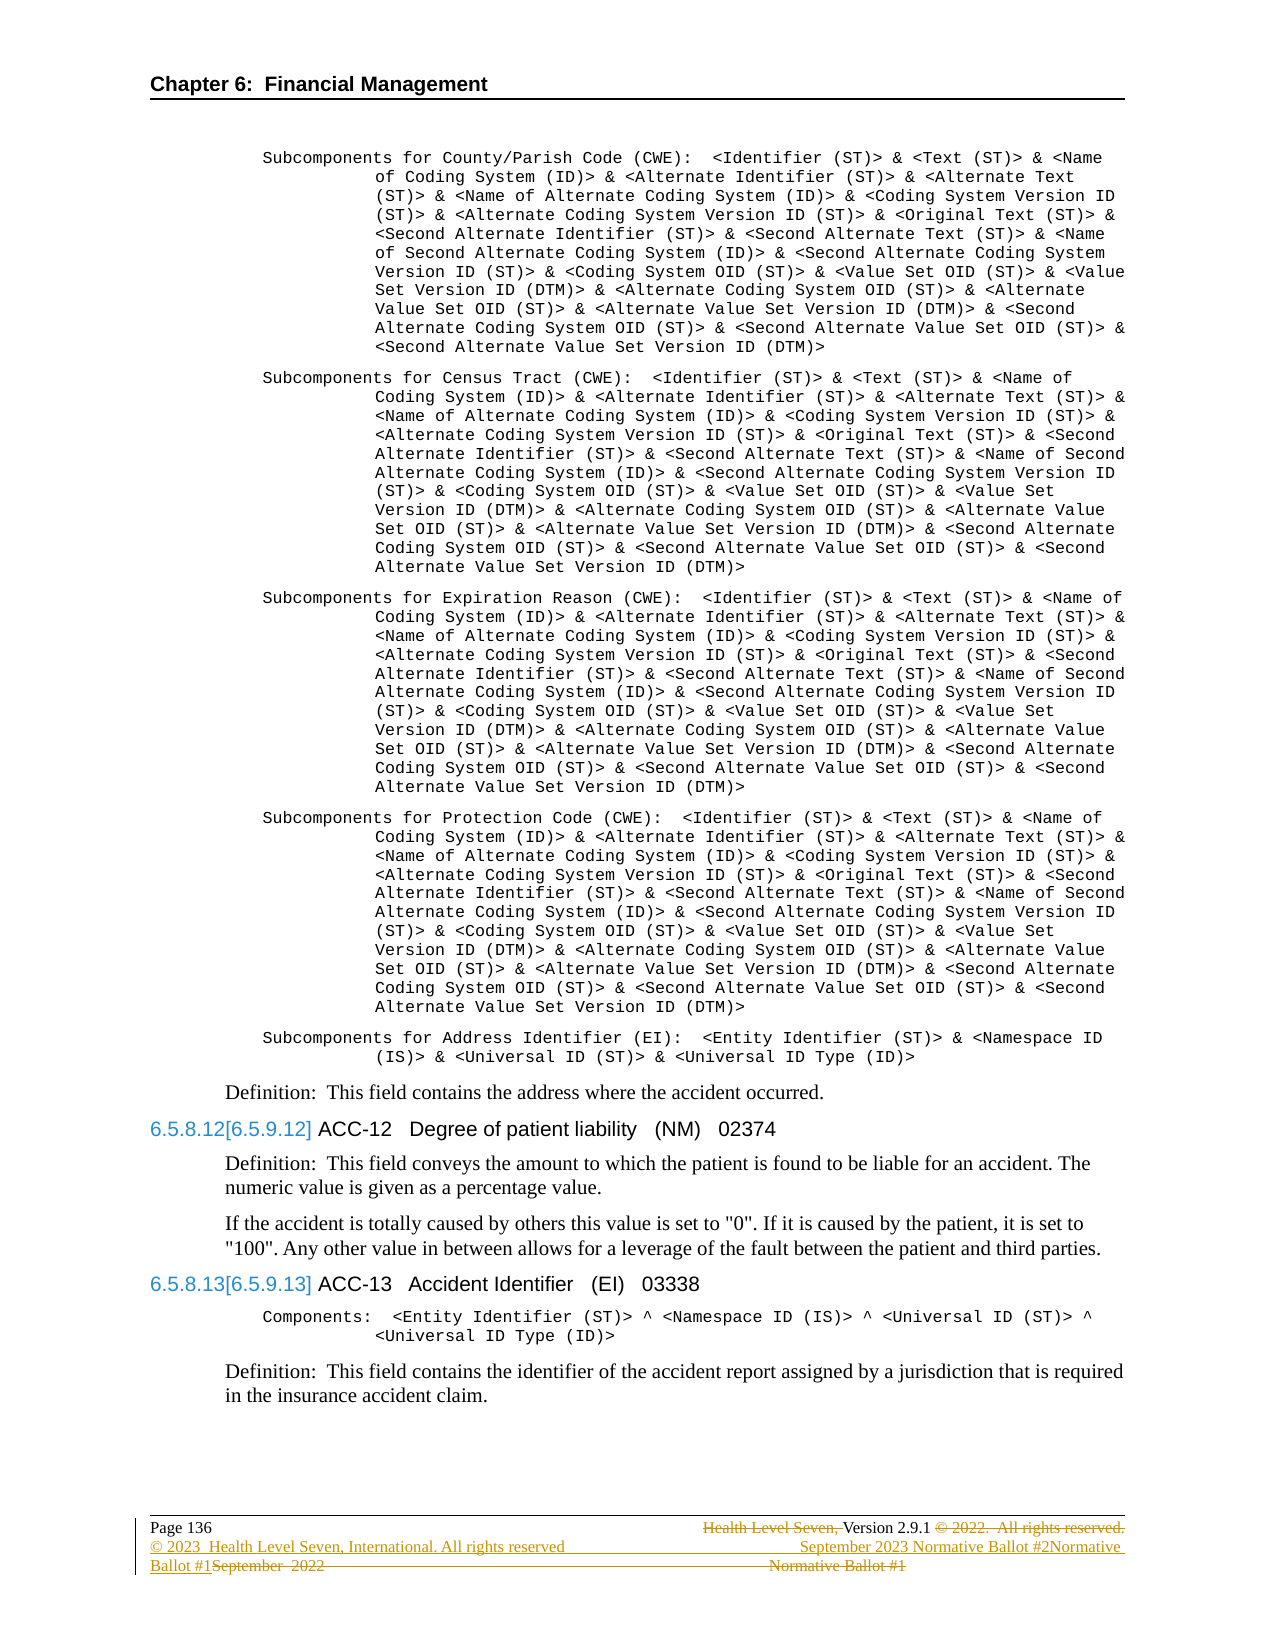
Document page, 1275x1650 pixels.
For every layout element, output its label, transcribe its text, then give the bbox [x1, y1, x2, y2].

subtitle ACC-12 Degree of patient liability (NM) 02374 [150, 1116, 1125, 1140]
text Subcomponents for County/Parish Code (CWE): <Identifier (ST)> & <Text (ST)> & <Name of Coding System (ID)> & <Alternate Identifier (ST)> & <Alternate Text (ST)> & <Name of Alternate Coding System (ID)> & <Coding System Version ID (ST)> & <Alternate Coding System Version ID (ST)> & <Original Text (ST)> & <Second Alternate Identifier (ST)> & <Second Alternate Text (ST)> & <Name of Second Alternate Coding System (ID)> & <Second Alternate Coding System Version ID (ST)> & <Coding System OID (ST)> & <Value Set OID (ST)> & <Value Set Version ID (DTM)> & <Alternate Coding System OID (ST)> & <Alternate Value Set OID (ST)> & <Alternate Value Set Version ID (DTM)> & <Second Alternate Coding System OID (ST)> & <Second Alternate Value Set OID (ST)> & <Second Alternate Value Set Version ID (DTM)> [262, 150, 1125, 357]
text Components: <Entity Identifier (ST)> ^ <Namespace ID (IS)> ^ <Universal ID (ST)> ^ <Universal ID Type (ID)> [262, 1308, 1125, 1346]
text Definition: This field contains the address where the accident occurred. [225, 1080, 1125, 1104]
text Definition: This field conveys the amount to which the patient is found to be liable for an accident. The numeric value is given as a percentage value. [225, 1151, 1125, 1199]
text Subcomponents for Expiration Reason (CWE): <Identifier (ST)> & <Text (ST)> & <Name of Coding System (ID)> & <Alternate Identifier (ST)> & <Alternate Text (ST)> & <Name of Alternate Coding System (ID)> & <Coding System Version ID (ST)> & <Alternate Coding System Version ID (ST)> & <Original Text (ST)> & <Second Alternate Identifier (ST)> & <Second Alternate Text (ST)> & <Name of Second Alternate Coding System (ID)> & <Second Alternate Coding System Version ID (ST)> & <Coding System OID (ST)> & <Value Set OID (ST)> & <Value Set Version ID (DTM)> & <Alternate Coding System OID (ST)> & <Alternate Value Set OID (ST)> & <Alternate Value Set Version ID (DTM)> & <Second Alternate Coding System OID (ST)> & <Second Alternate Value Set OID (ST)> & <Second Alternate Value Set Version ID (DTM)> [262, 590, 1125, 797]
text Subcomponents for Protection Code (CWE): <Identifier (ST)> & <Text (ST)> & <Name of Coding System (ID)> & <Alternate Identifier (ST)> & <Alternate Text (ST)> & <Name of Alternate Coding System (ID)> & <Coding System Version ID (ST)> & <Alternate Coding System Version ID (ST)> & <Original Text (ST)> & <Second Alternate Identifier (ST)> & <Second Alternate Text (ST)> & <Name of Second Alternate Coding System (ID)> & <Second Alternate Coding System Version ID (ST)> & <Coding System OID (ST)> & <Value Set OID (ST)> & <Value Set Version ID (DTM)> & <Alternate Coding System OID (ST)> & <Alternate Value Set OID (ST)> & <Alternate Value Set Version ID (DTM)> & <Second Alternate Coding System OID (ST)> & <Second Alternate Value Set OID (ST)> & <Second Alternate Value Set Version ID (DTM)> [262, 810, 1125, 1017]
text Subcomponents for Address Identifier (EI): <Entity Identifier (ST)> & <Namespace ID (IS)> & <Universal ID (ST)> & <Universal ID Type (ID)> [262, 1029, 1125, 1067]
text Subcomponents for Census Tract (CWE): <Identifier (ST)> & <Text (ST)> & <Name of Coding System (ID)> & <Alternate Identifier (ST)> & <Alternate Text (ST)> & <Name of Alternate Coding System (ID)> & <Coding System Version ID (ST)> & <Alternate Coding System Version ID (ST)> & <Original Text (ST)> & <Second Alternate Identifier (ST)> & <Second Alternate Text (ST)> & <Name of Second Alternate Coding System (ID)> & <Second Alternate Coding System Version ID (ST)> & <Coding System OID (ST)> & <Value Set OID (ST)> & <Value Set Version ID (DTM)> & <Alternate Coding System OID (ST)> & <Alternate Value Set OID (ST)> & <Alternate Value Set Version ID (DTM)> & <Second Alternate Coding System OID (ST)> & <Second Alternate Value Set OID (ST)> & <Second Alternate Value Set Version ID (DTM)> [262, 370, 1125, 577]
text If the accident is totally caused by others this value is set to "0". If it is caused by the patient, it is set to "100". Any other value in between allows for a leverage of the fault between the patient and third parties. [225, 1211, 1125, 1259]
subtitle ACC-13 Accident Identifier (EI) 03338 [150, 1272, 1125, 1296]
text Definition: This field contains the identifier of the accident report assigned by a jurisdiction that is required in the insurance accident claim. [225, 1359, 1125, 1407]
